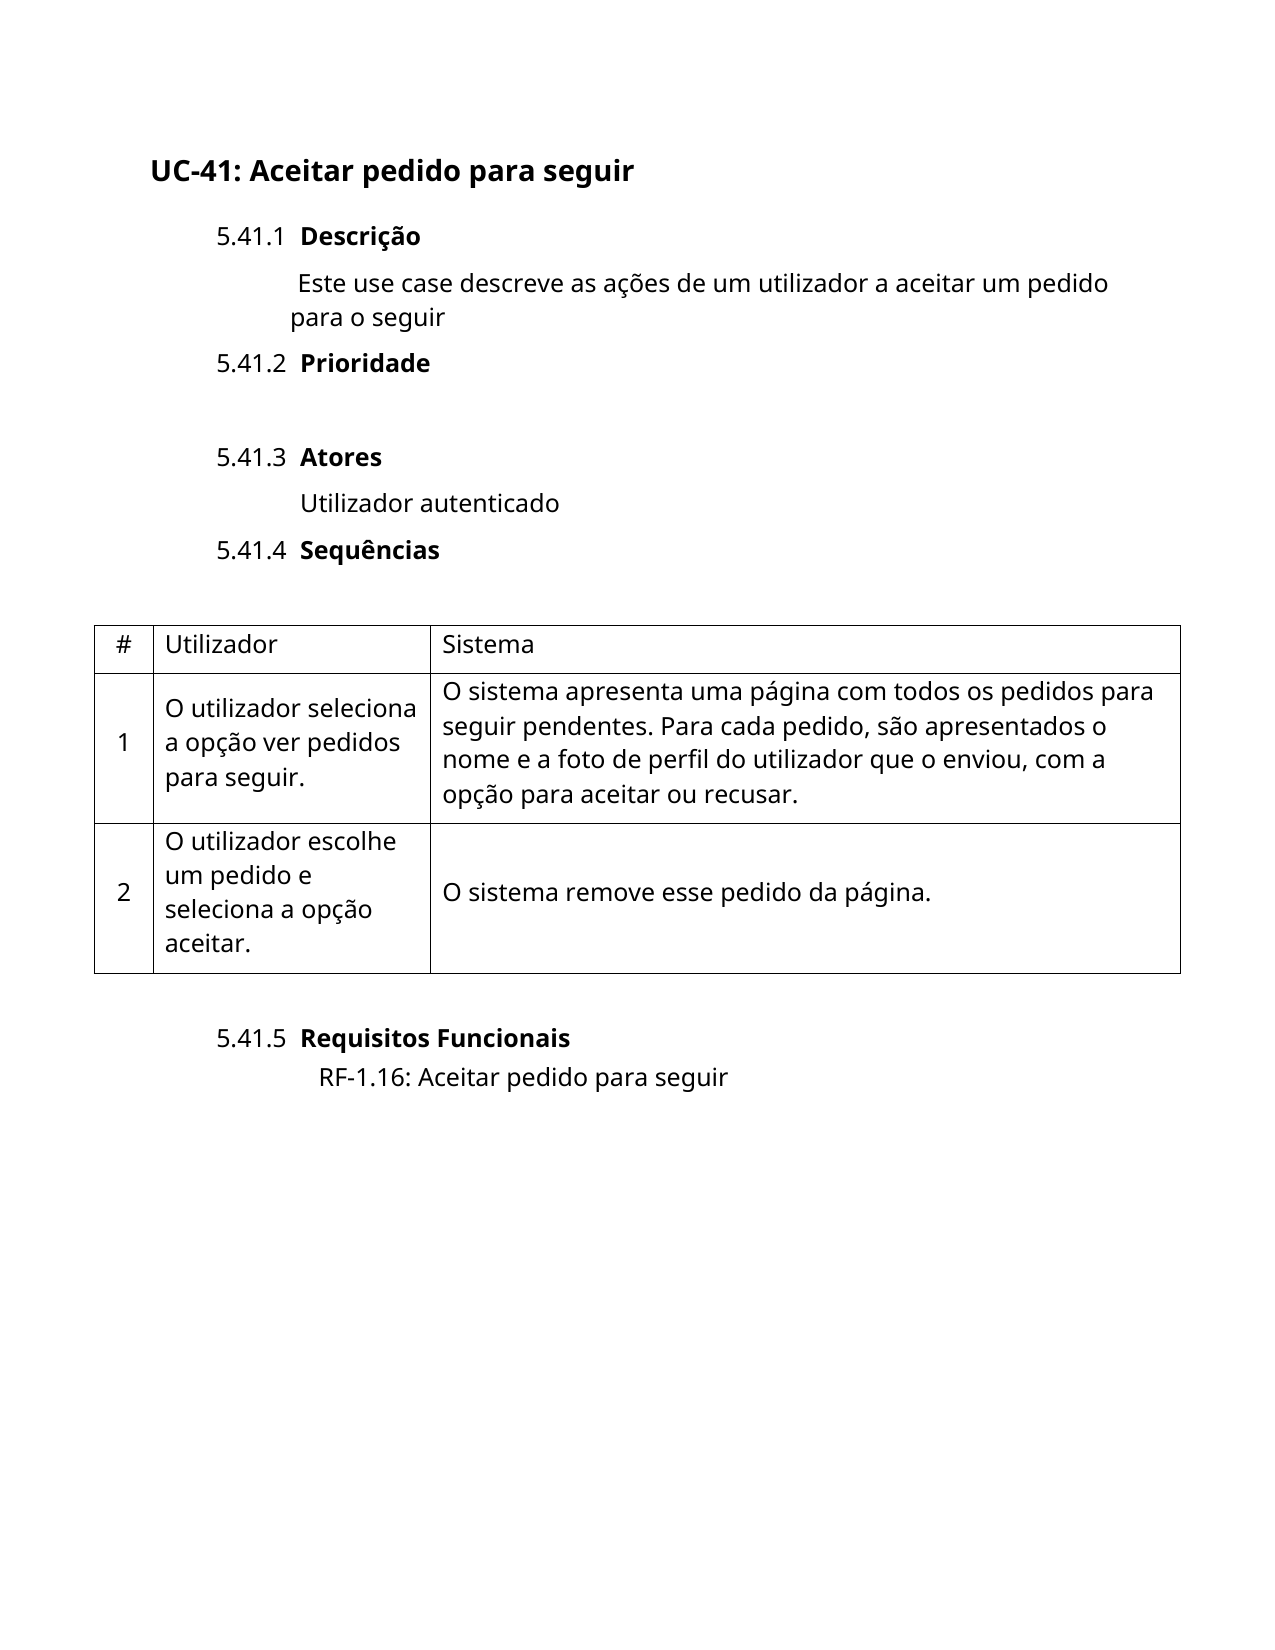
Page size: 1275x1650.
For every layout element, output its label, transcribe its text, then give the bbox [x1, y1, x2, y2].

text 5.41.1 Descrição [216, 219, 1125, 253]
table_header Sistema [431, 626, 1180, 673]
table_cell 2 [95, 824, 153, 973]
table_cell O utilizador escolhe um pedido e seleciona a opção aceitar. [154, 824, 430, 973]
text RF-1.16: Aceitar pedido para seguir [150, 1067, 1125, 1092]
table_header Utilizador [154, 626, 430, 673]
table_header # [95, 626, 153, 673]
text 5.41.2 Prioridade [216, 346, 1125, 380]
text Utilizador autenticado [216, 486, 1125, 520]
text Este use case descreve as ações de um utilizador a aceitar um pedido para o seguir [290, 265, 1125, 333]
table_cell O utilizador seleciona a opção ver pedidos para seguir. [154, 674, 430, 823]
table_cell O sistema apresenta uma página com todos os pedidos para seguir pendentes. Para cada pedido, são apresentados o nome e a foto de perfil do utilizador que o enviou, com a opção para aceitar ou recusar. [431, 674, 1180, 823]
table_cell O sistema remove esse pedido da página. [431, 824, 1180, 973]
table_cell 1 [95, 674, 153, 823]
subtitle UC-41: Aceitar pedido para seguir [150, 150, 1125, 190]
text 5.41.5 Requisitos Funcionais [216, 1020, 1125, 1054]
text 5.41.4 Sequências [216, 532, 1125, 566]
text 5.41.3 Atores [216, 439, 1125, 473]
